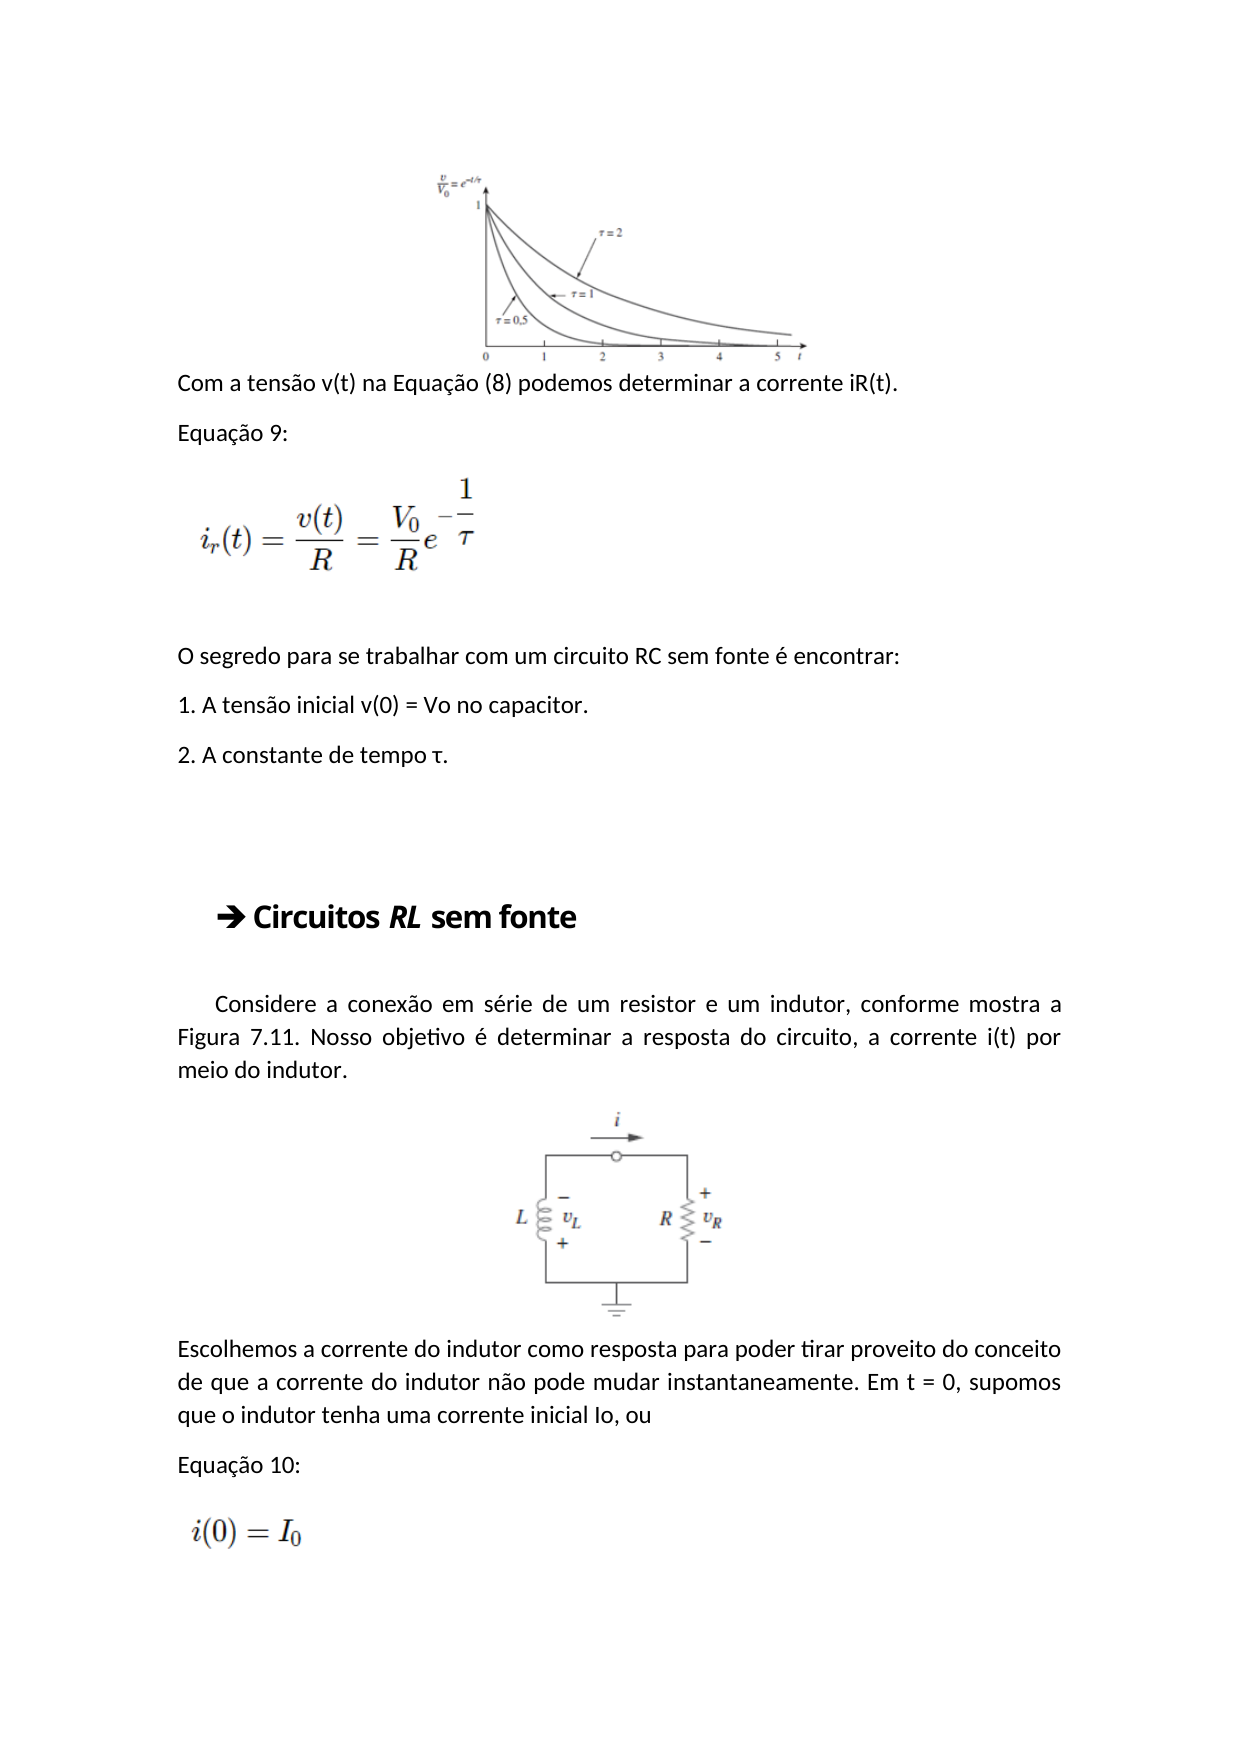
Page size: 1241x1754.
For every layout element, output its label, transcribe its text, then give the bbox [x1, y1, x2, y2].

picture [422, 147, 818, 367]
text Escolhemos a corrente do indutor como resposta para poder tirar proveito do conceito de que a corrente do indutor não pode mudar instantaneamente. Em t = 0, supomos que o indutor tenha uma corrente inicial Io, ou [177, 1333, 1063, 1430]
text Com a tensão v(t) na Equação (8) podemos determinar a corrente iR(t). [177, 367, 1063, 398]
text Equação 9: [177, 417, 1063, 447]
text Considere a conexão em série de um resistor e um indutor, conforme mostra a Figura 7.11. Nosso objetivo é determinar a resposta do circuito, a corrente i(t) por meio do indutor. [177, 988, 1063, 1084]
text O segredo para se trabalhar com um circuito RC sem fonte é encontrar: [177, 640, 1063, 671]
text 2. A constante de tempo τ. [177, 739, 1063, 770]
text 1. A tensão inicial v(0) = Vo no capacitor. [177, 689, 1063, 720]
list Circuitos RL sem fonte [215, 888, 1063, 938]
picture [177, 1498, 325, 1559]
picture [177, 466, 506, 590]
picture [503, 1103, 737, 1334]
text Equação 10: [177, 1449, 1063, 1479]
